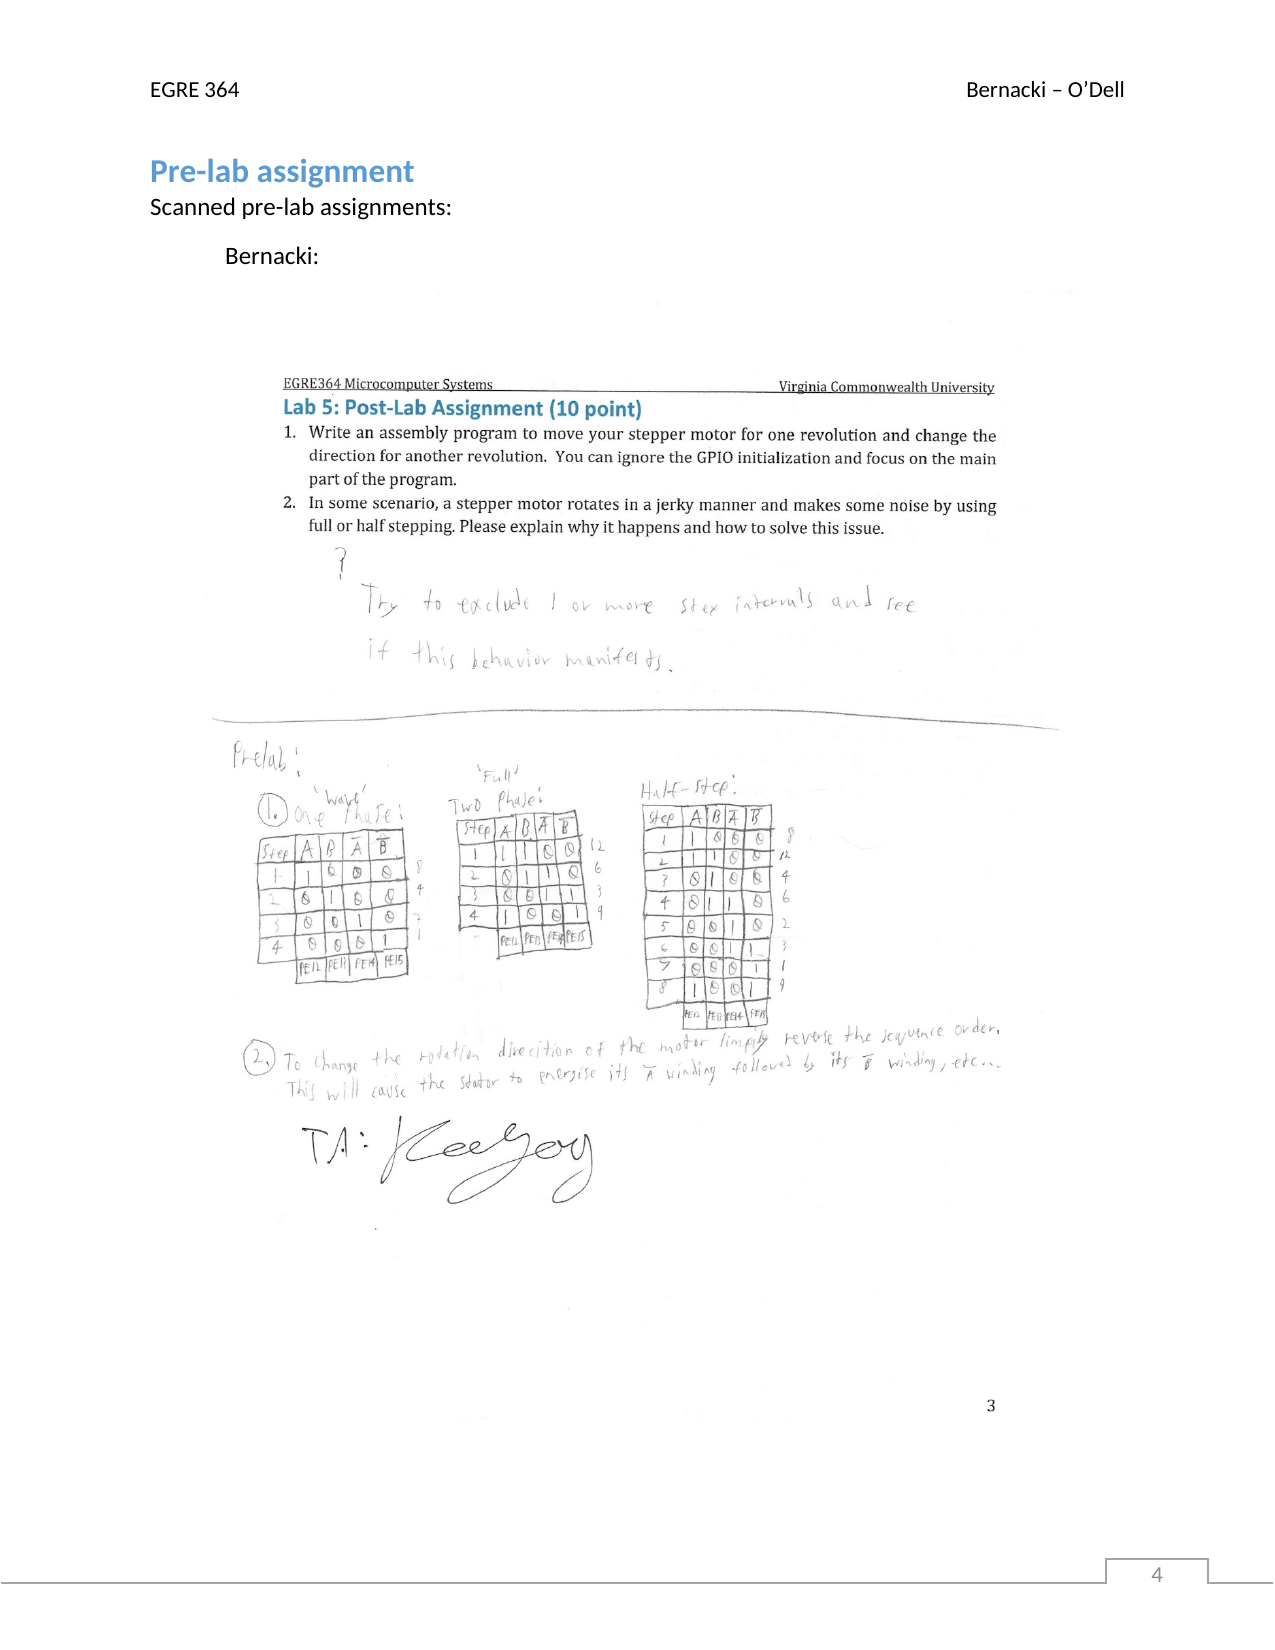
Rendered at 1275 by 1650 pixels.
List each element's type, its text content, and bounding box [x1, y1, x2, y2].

text Bernacki: [150, 240, 1125, 271]
subtitle Pre-lab assignment [150, 150, 1125, 191]
text Scanned pre-lab assignments: [150, 191, 1125, 221]
picture [202, 290, 1073, 1420]
